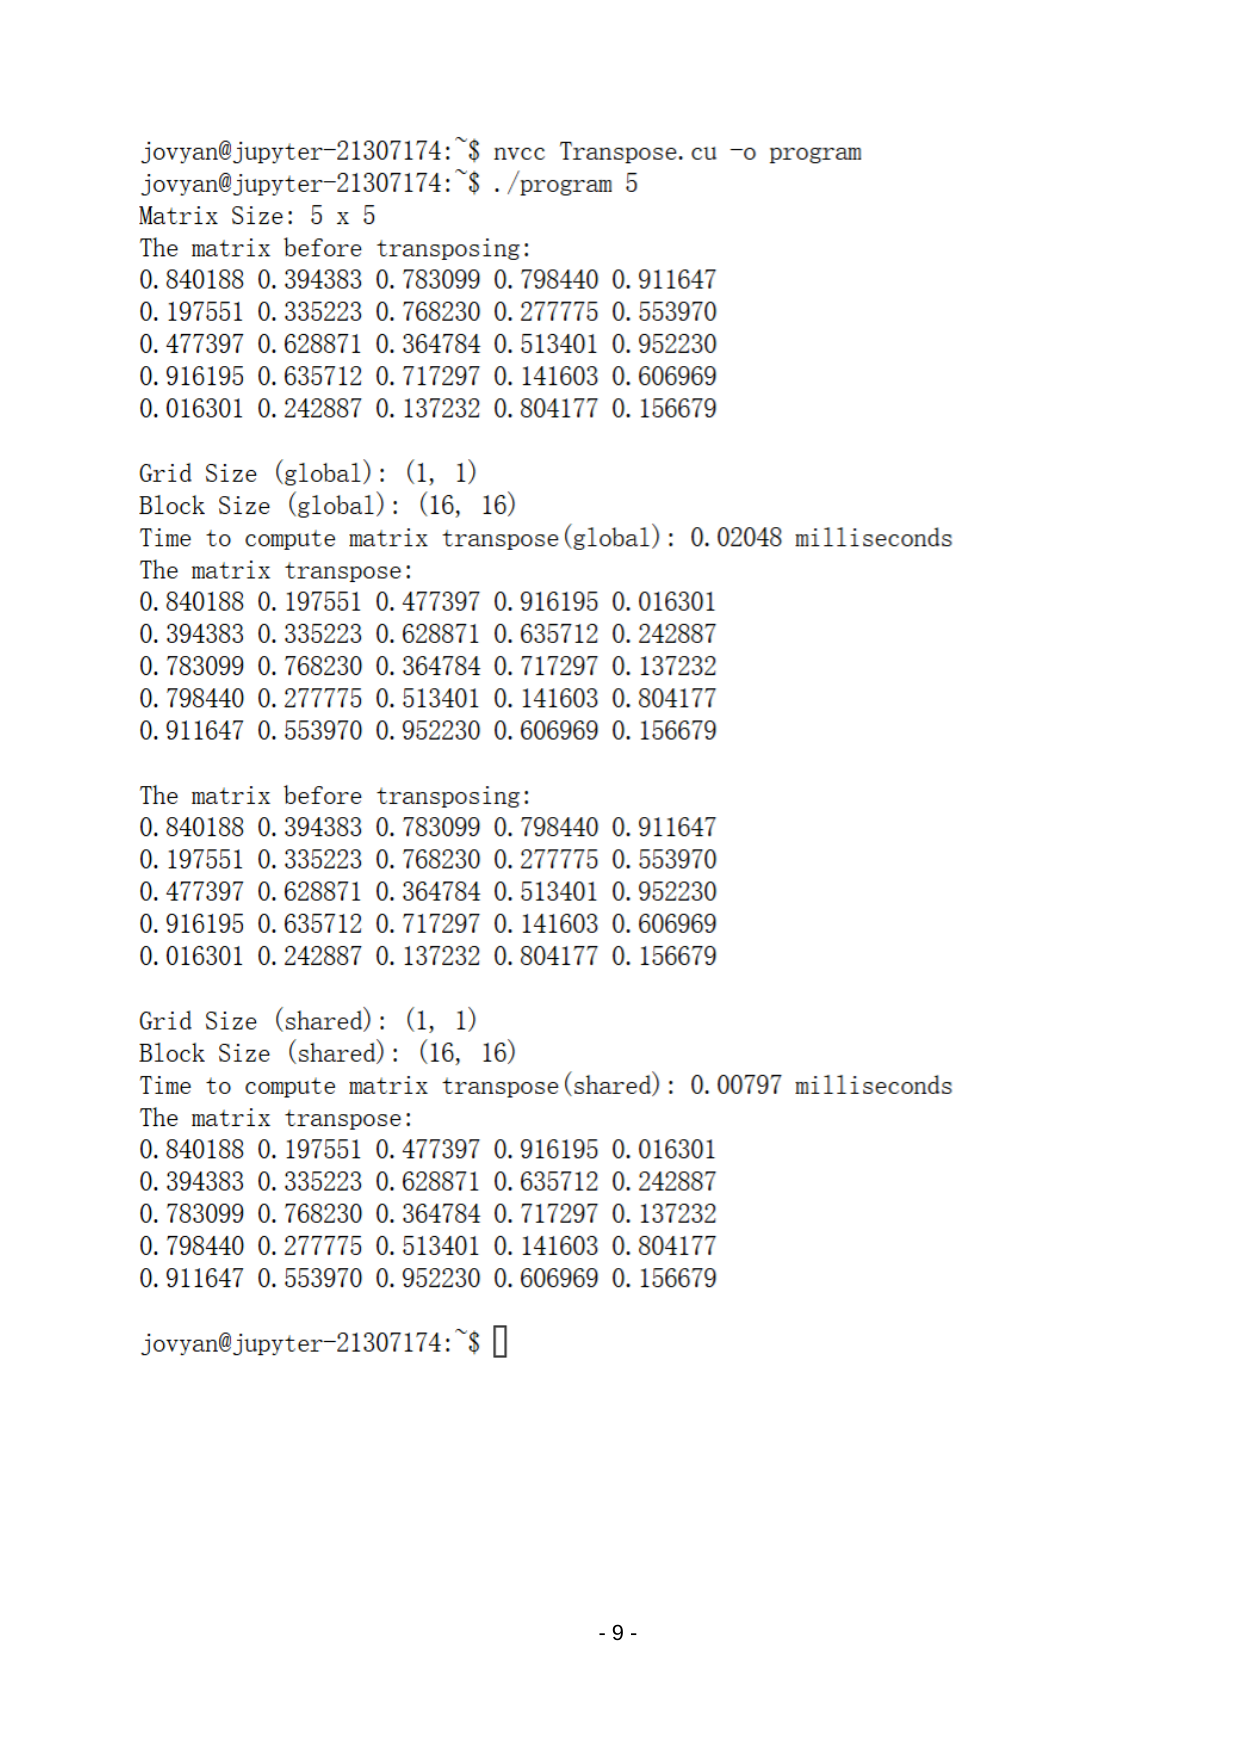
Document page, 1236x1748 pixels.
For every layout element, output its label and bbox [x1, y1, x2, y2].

picture [125, 125, 1110, 1372]
